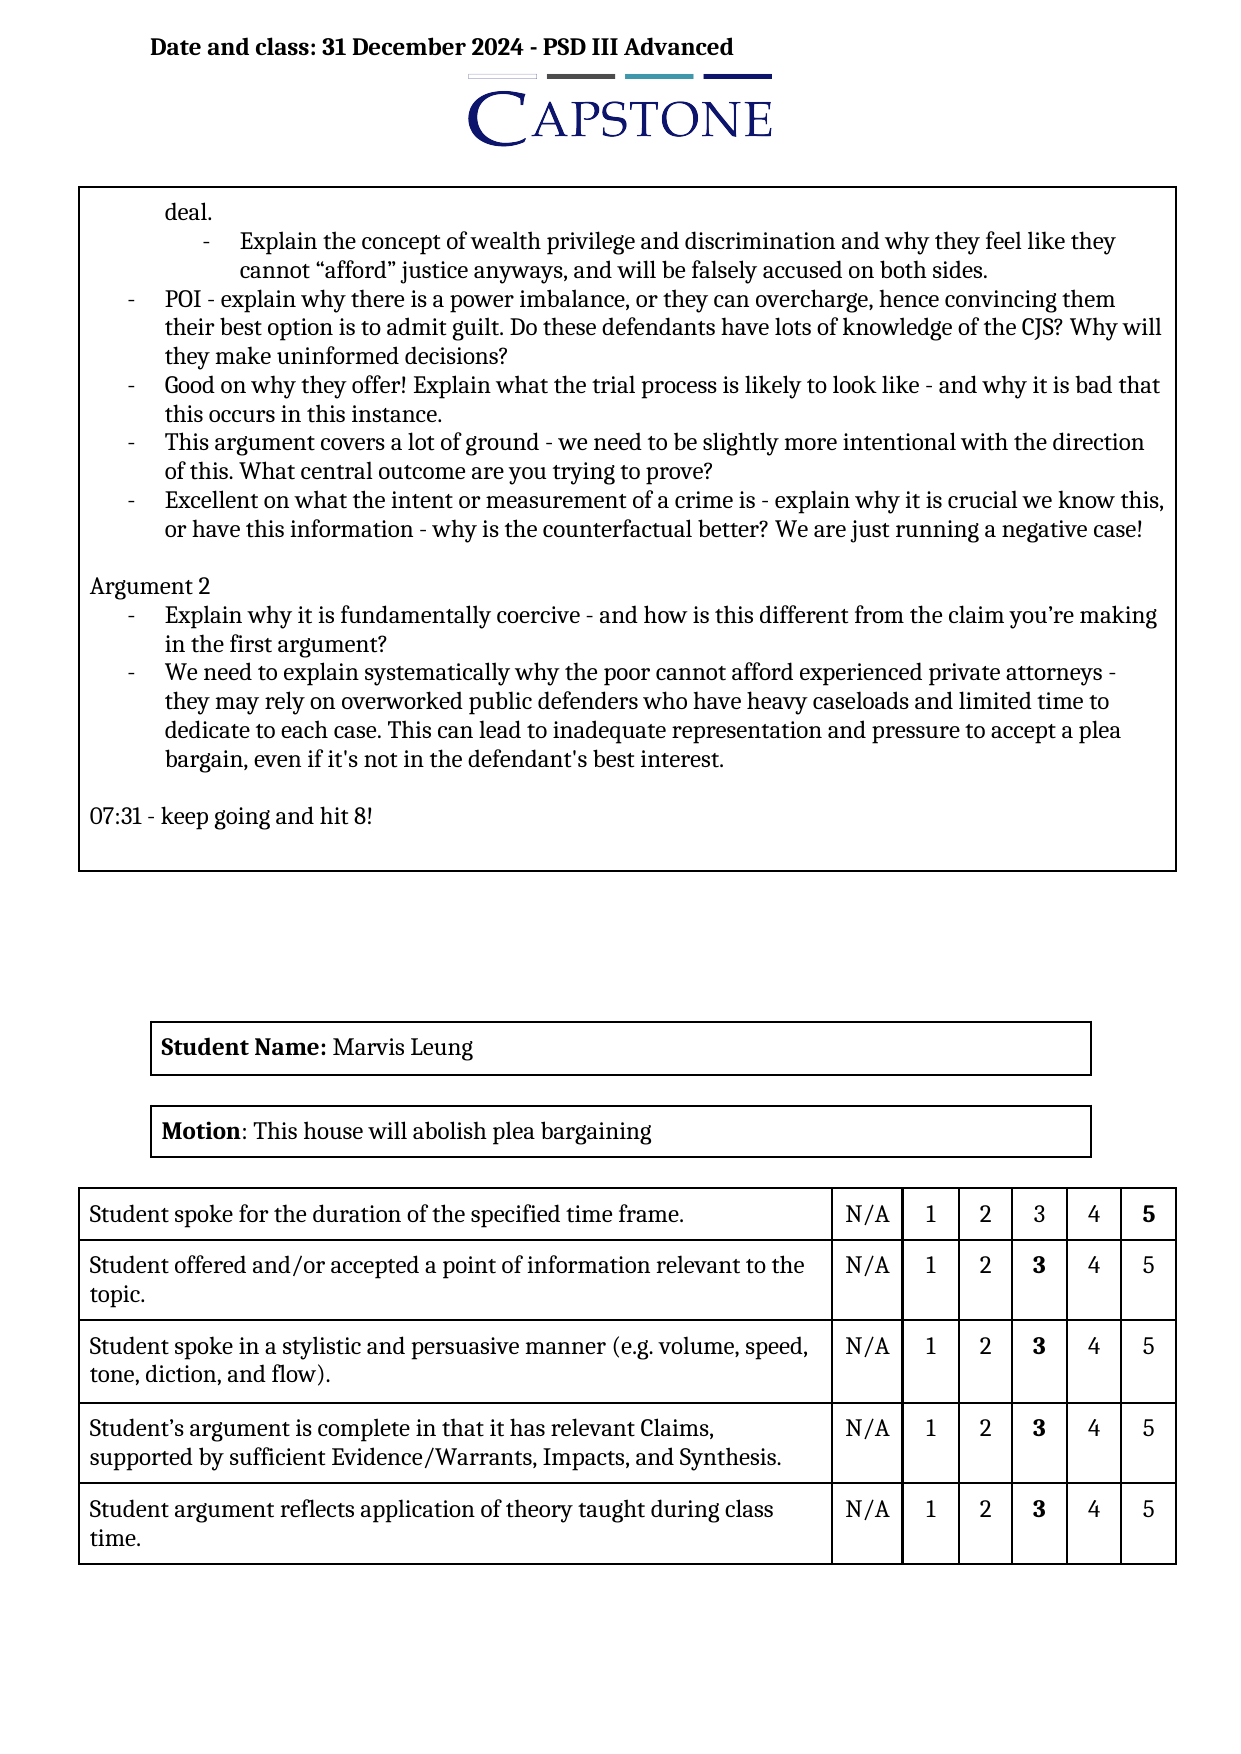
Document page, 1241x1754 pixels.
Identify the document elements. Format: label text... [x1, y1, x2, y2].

table_cell N/A [833, 1321, 901, 1402]
table_cell 5 [1122, 1241, 1175, 1319]
table_cell Student offered and/or accepted a point of information relevant to the topic. [80, 1241, 831, 1319]
table_cell 3 [1013, 1404, 1066, 1482]
table_header 4 [1068, 1189, 1120, 1239]
table_cell 4 [1068, 1484, 1120, 1563]
table_header Motion: This house will abolish plea bargaining [152, 1107, 1090, 1156]
table_cell Student argument reflects application of theory taught during class time. [80, 1484, 831, 1563]
table_header Student Name: Marvis Leung [152, 1023, 1090, 1074]
table_cell Student spoke in a stylistic and persuasive manner (e.g. volume, speed, tone, diction, and flow). [80, 1321, 831, 1402]
table_cell N/A [833, 1484, 901, 1563]
table_header N/A [833, 1189, 901, 1239]
table_cell 2 [960, 1484, 1011, 1563]
table_cell 3 [1013, 1241, 1066, 1319]
table_cell 2 [960, 1404, 1011, 1482]
table_cell 5 [1122, 1321, 1175, 1402]
table_cell 5 [1122, 1484, 1175, 1563]
table_cell 1 [904, 1404, 958, 1482]
table_cell 2 [960, 1321, 1011, 1402]
table_cell 1 [904, 1241, 958, 1319]
table_header 1 [904, 1189, 958, 1239]
table_header 5 [1122, 1189, 1175, 1239]
table_cell 1 [904, 1321, 958, 1402]
table_cell 4 [1068, 1321, 1120, 1402]
table_cell 2 [960, 1241, 1011, 1319]
table_cell 4 [1068, 1241, 1120, 1319]
table_cell N/A [833, 1404, 901, 1482]
table_cell 3 [1013, 1484, 1066, 1563]
table_cell 5 [1122, 1404, 1175, 1482]
picture [460, 66, 781, 153]
table_cell N/A [833, 1241, 901, 1319]
table_header 3 [1013, 1189, 1066, 1239]
table_cell 3 [1013, 1321, 1066, 1402]
table_cell 4 [1068, 1404, 1120, 1482]
table_cell 1 [904, 1484, 958, 1563]
table_cell Student’s argument is complete in that it has relevant Claims, supported by sufficient Evidence/Warrants, Impacts, and Synthesis. [80, 1404, 831, 1482]
table_header Student spoke for the duration of the specified time frame. [80, 1189, 831, 1239]
table_header 2 [960, 1189, 1011, 1239]
